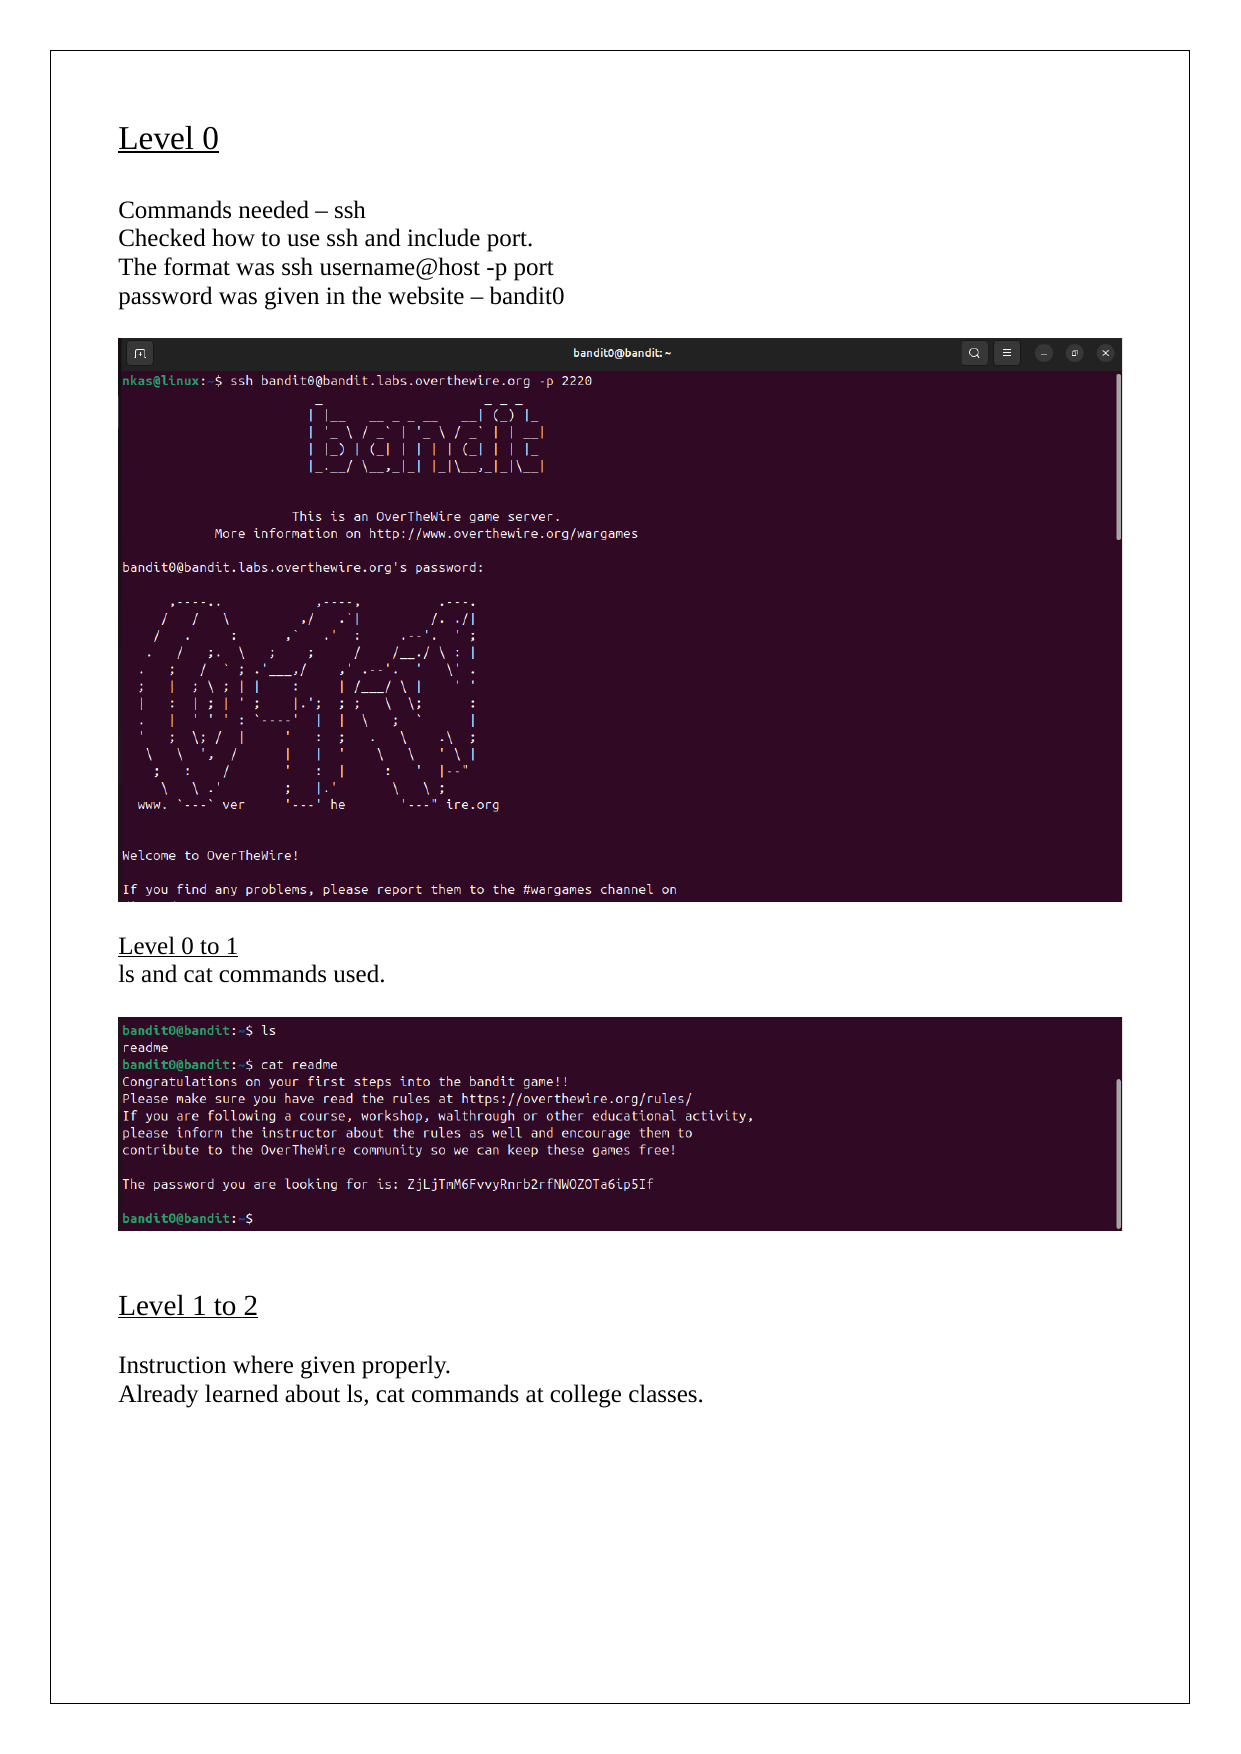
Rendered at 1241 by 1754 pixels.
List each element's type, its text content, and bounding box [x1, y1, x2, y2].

text The format was ssh username@host -p port [118, 252, 1122, 281]
text Commands needed – ssh [118, 195, 1122, 223]
text Level 0 to 1 [118, 931, 1122, 959]
text Instruction where given properly. [118, 1350, 1122, 1379]
picture [118, 338, 1123, 902]
text Level 1 to 2 [118, 1288, 1122, 1321]
text Checked how to use ssh and include port. [118, 223, 1122, 252]
text ls and cat commands used. [118, 959, 1122, 988]
picture [118, 1017, 1123, 1231]
text Level 0 [118, 118, 1122, 156]
text Already learned about ls, cat commands at college classes. [118, 1379, 1122, 1407]
text password was given in the website – bandit0 [118, 281, 1122, 310]
